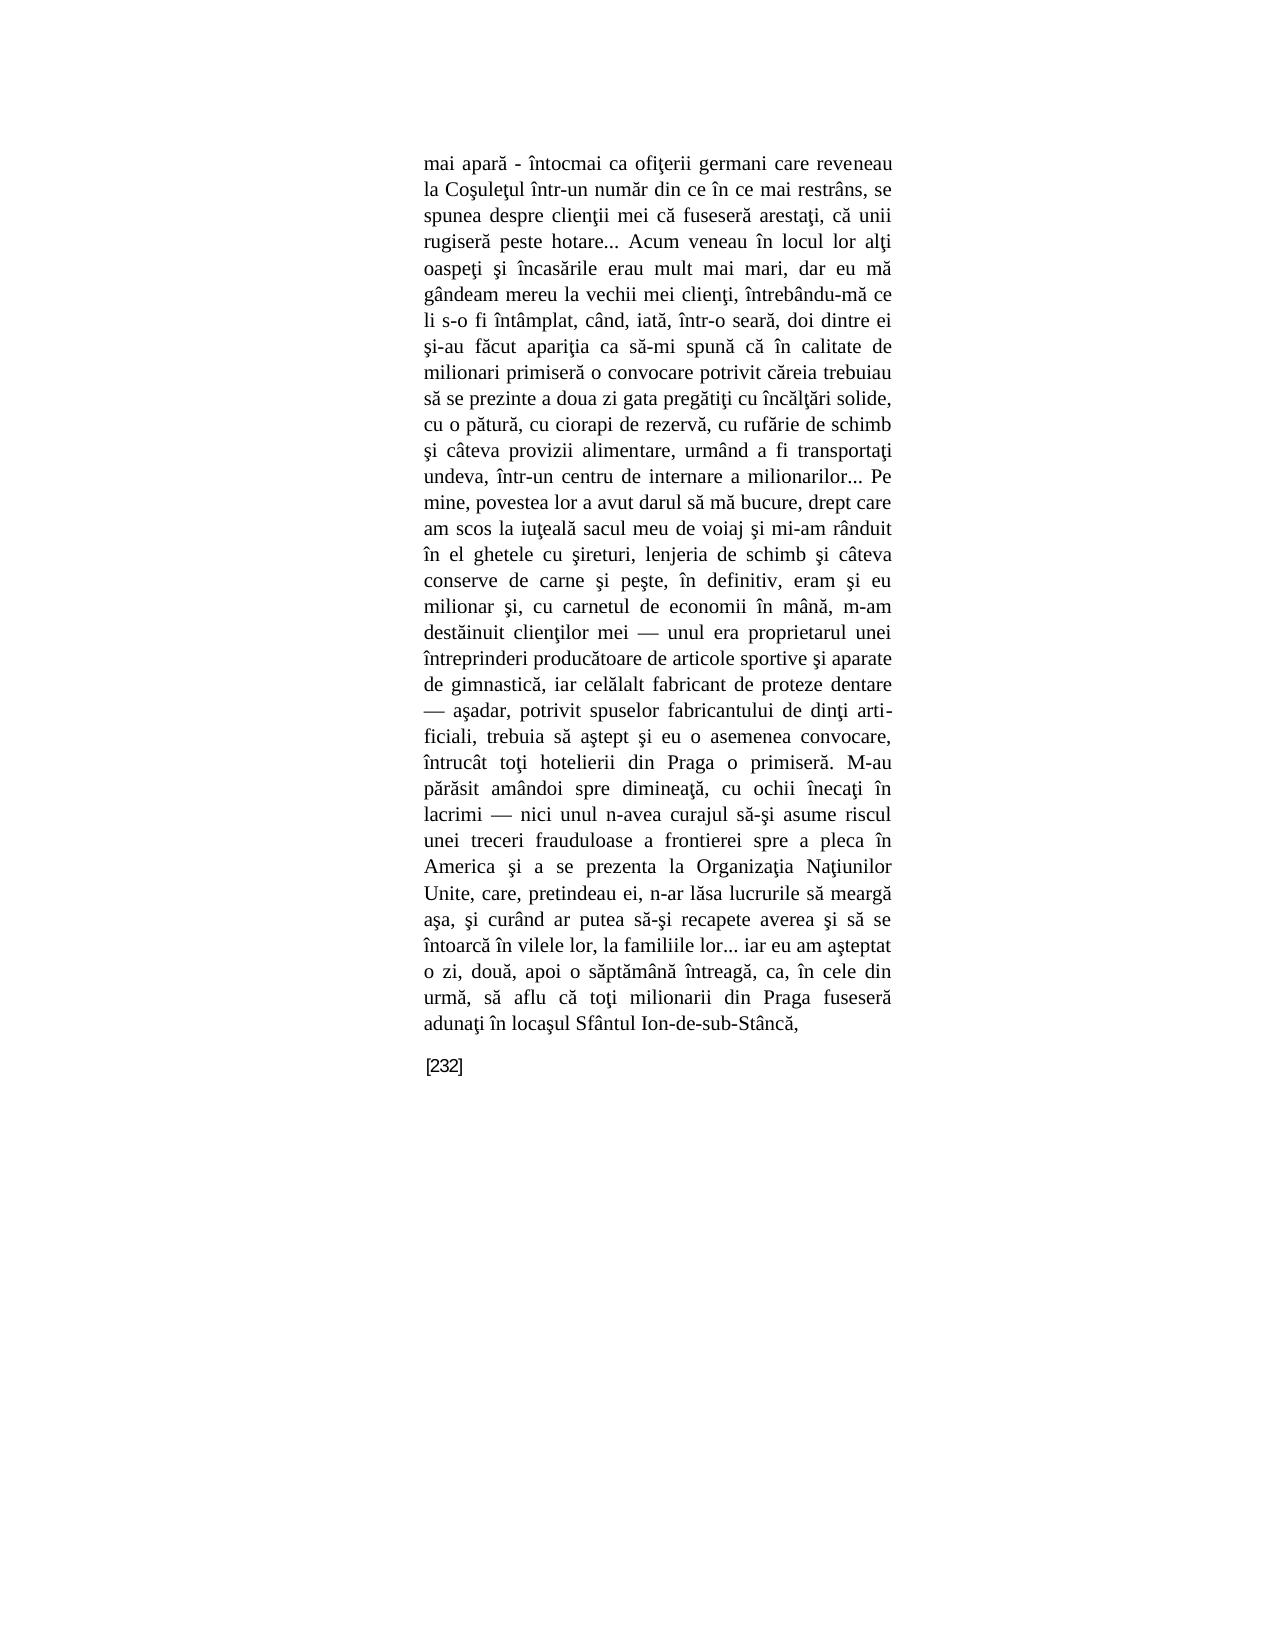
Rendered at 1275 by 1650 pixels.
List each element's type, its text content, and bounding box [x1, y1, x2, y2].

text mai apară - întocmai ca ofiţerii germani care reveneau la Coşuleţul într-un număr din ce în ce mai restrâns, se spunea despre clienţii mei că fuseseră arestaţi, că unii rugiseră peste hotare... Acum veneau în locul lor alţi oaspeţi şi încasările erau mult mai mari, dar eu mă gândeam mereu la vechii mei clienţi, întrebându-mă ce li s-o fi întâmplat, când, iată, într-o seară, doi dintre ei şi-au făcut apariţia ca să-mi spună că în calitate de milionari primiseră o convocare potrivit căreia trebuiau să se prezinte a doua zi gata pregătiţi cu încălţări solide, cu o pătură, cu ciorapi de rezervă, cu rufărie de schimb şi câteva provizii alimentare, urmând a fi transportaţi undeva, într-un centru de internare a milionarilor... Pe mine, povestea lor a avut darul să mă bucure, drept care am scos la iuţeală sacul meu de voiaj şi mi-am rânduit în el ghetele cu şireturi, lenjeria de schimb şi câteva conserve de carne şi peşte, în definitiv, eram şi eu milionar şi, cu carnetul de economii în mână, m-am destăinuit clienţilor mei — unul era proprietarul unei întreprinderi producătoare de articole sportive şi aparate de gimnastică, iar celălalt fabricant de proteze dentare — aşadar, potrivit spuselor fabricantului de dinţi artificiali, trebuia să aştept şi eu o asemenea convocare, întrucât toţi hotelierii din Praga o primiseră. M-au părăsit amândoi spre dimineaţă, cu ochii înecaţi în lacrimi — nici unul n-avea curajul să-şi asume riscul unei treceri frauduloase a frontierei spre a pleca în America şi a se prezenta la Organizaţia Naţiunilor Unite, care, pretindeau ei, n-ar lăsa lucrurile să meargă aşa, şi curând ar putea să-şi recapete averea şi să se întoarcă în vilele lor, la familiile lor... iar eu am aşteptat o zi, două, apoi o săptămână întreagă, ca, în cele din urmă, să aflu că toţi milionarii din Praga fuseseră adunaţi în locaşul Sfântul Ion-de-sub-Stâncă, [423, 150, 892, 1035]
text [232] [426, 1055, 892, 1076]
